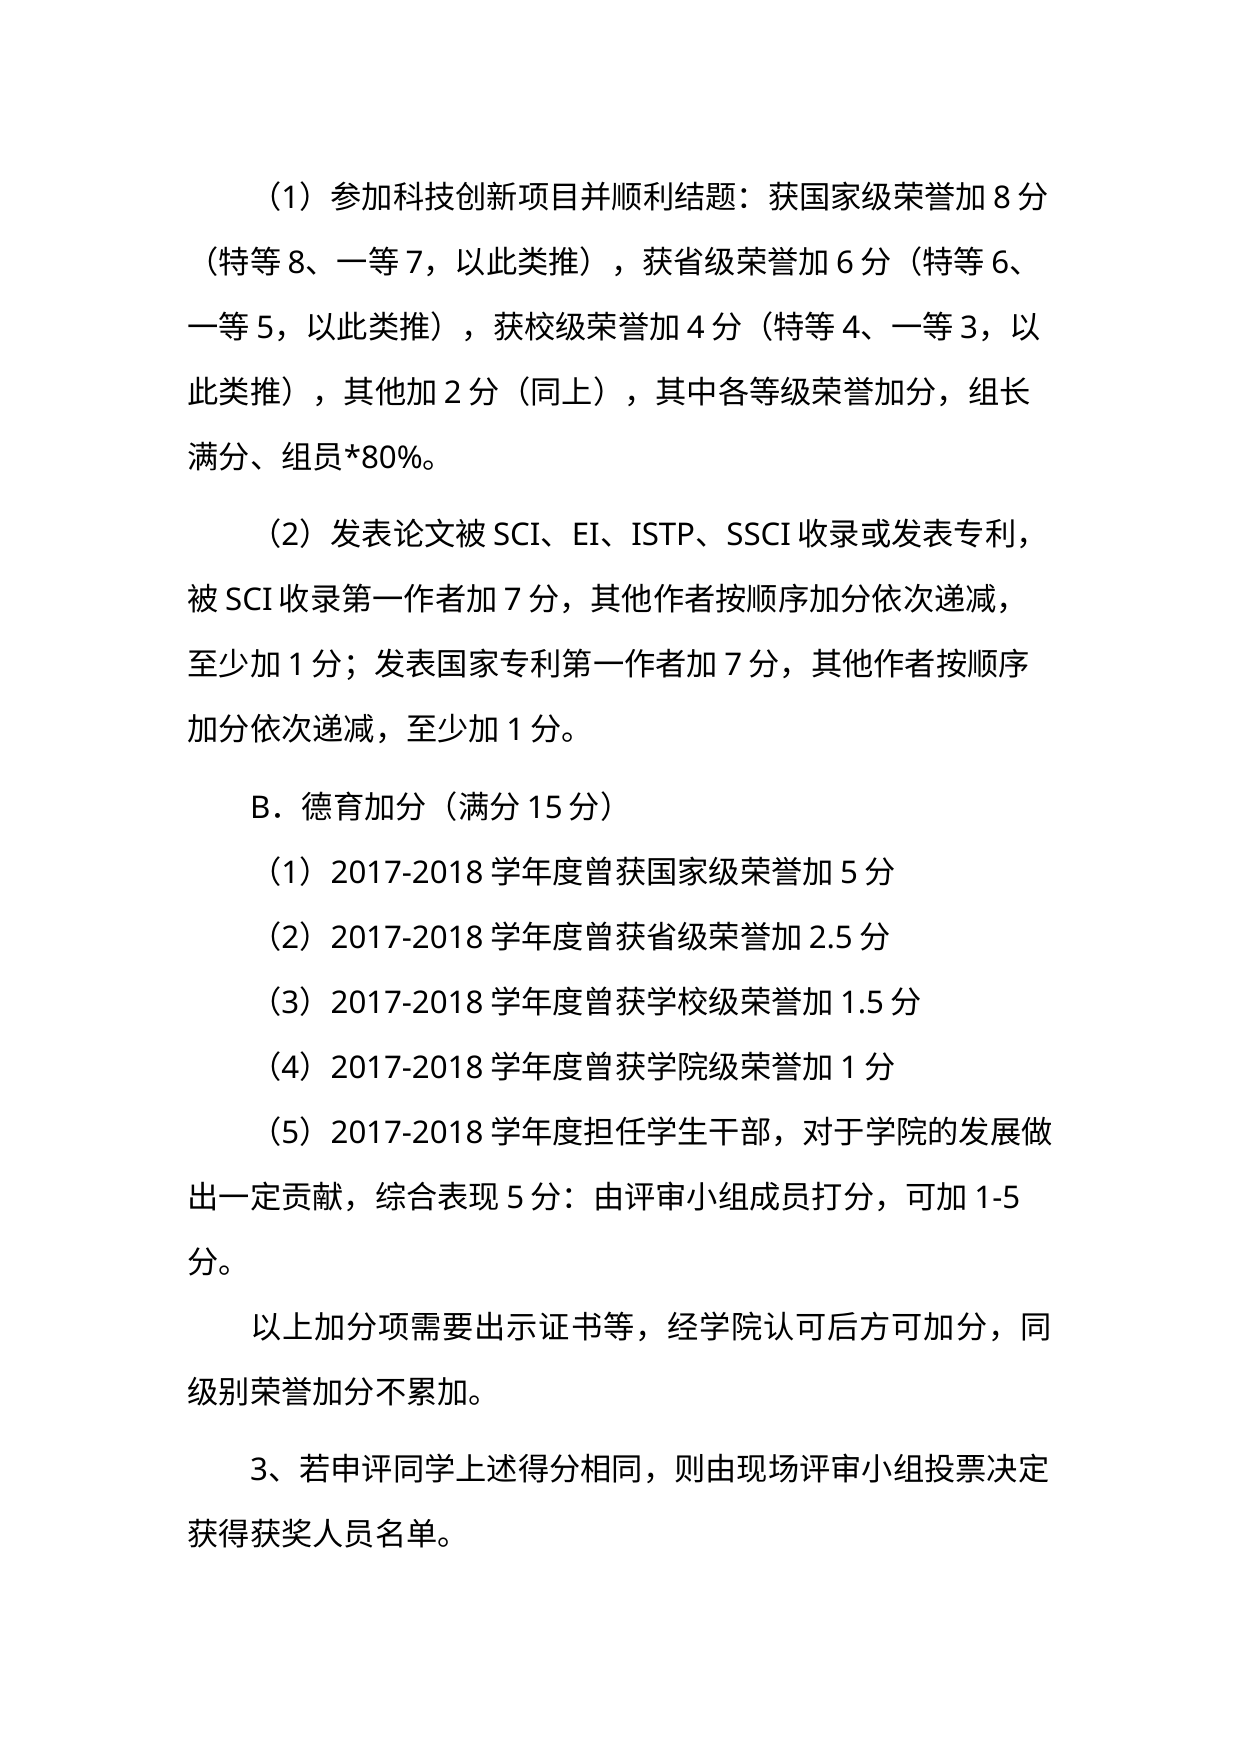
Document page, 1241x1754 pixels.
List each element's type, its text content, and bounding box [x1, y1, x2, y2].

text B．德育加分（满分15分） [187, 772, 1053, 837]
text （2）2017-2018学年度曾获省级荣誉加2.5分 [187, 902, 1053, 967]
text （3）2017-2018学年度曾获学校级荣誉加1.5分 [187, 967, 1053, 1032]
text （1）2017-2018学年度曾获国家级荣誉加5分 [187, 837, 1053, 902]
text 以上加分项需要出示证书等，经学院认可后方可加分，同级别荣誉加分不累加。 [187, 1292, 1053, 1422]
text （5）2017-2018学年度担任学生干部，对于学院的发展做出一定贡献，综合表现5分：由评审小组成员打分，可加1-5分。 [187, 1097, 1053, 1292]
text （1）参加科技创新项目并顺利结题：获国家级荣誉加8分（特等8、一等7，以此类推），获省级荣誉加6分（特等6、一等5，以此类推），获校级荣誉加4分（特等4、一等3，以此类推），其他加2分（同上），其中各等级荣誉加分，组长满分、组员*80%。 [187, 162, 1053, 487]
text 3、若申评同学上述得分相同，则由现场评审小组投票决定获得获奖人员名单。 [187, 1434, 1053, 1564]
text （2）发表论文被SCI、EI、ISTP、SSCI收录或发表专利，被SCI收录第一作者加7分，其他作者按顺序加分依次递减，至少加1分；发表国家专利第一作者加7分，其他作者按顺序加分依次递减，至少加1分。 [187, 499, 1053, 759]
text （4）2017-2018学年度曾获学院级荣誉加1分 [187, 1032, 1053, 1097]
